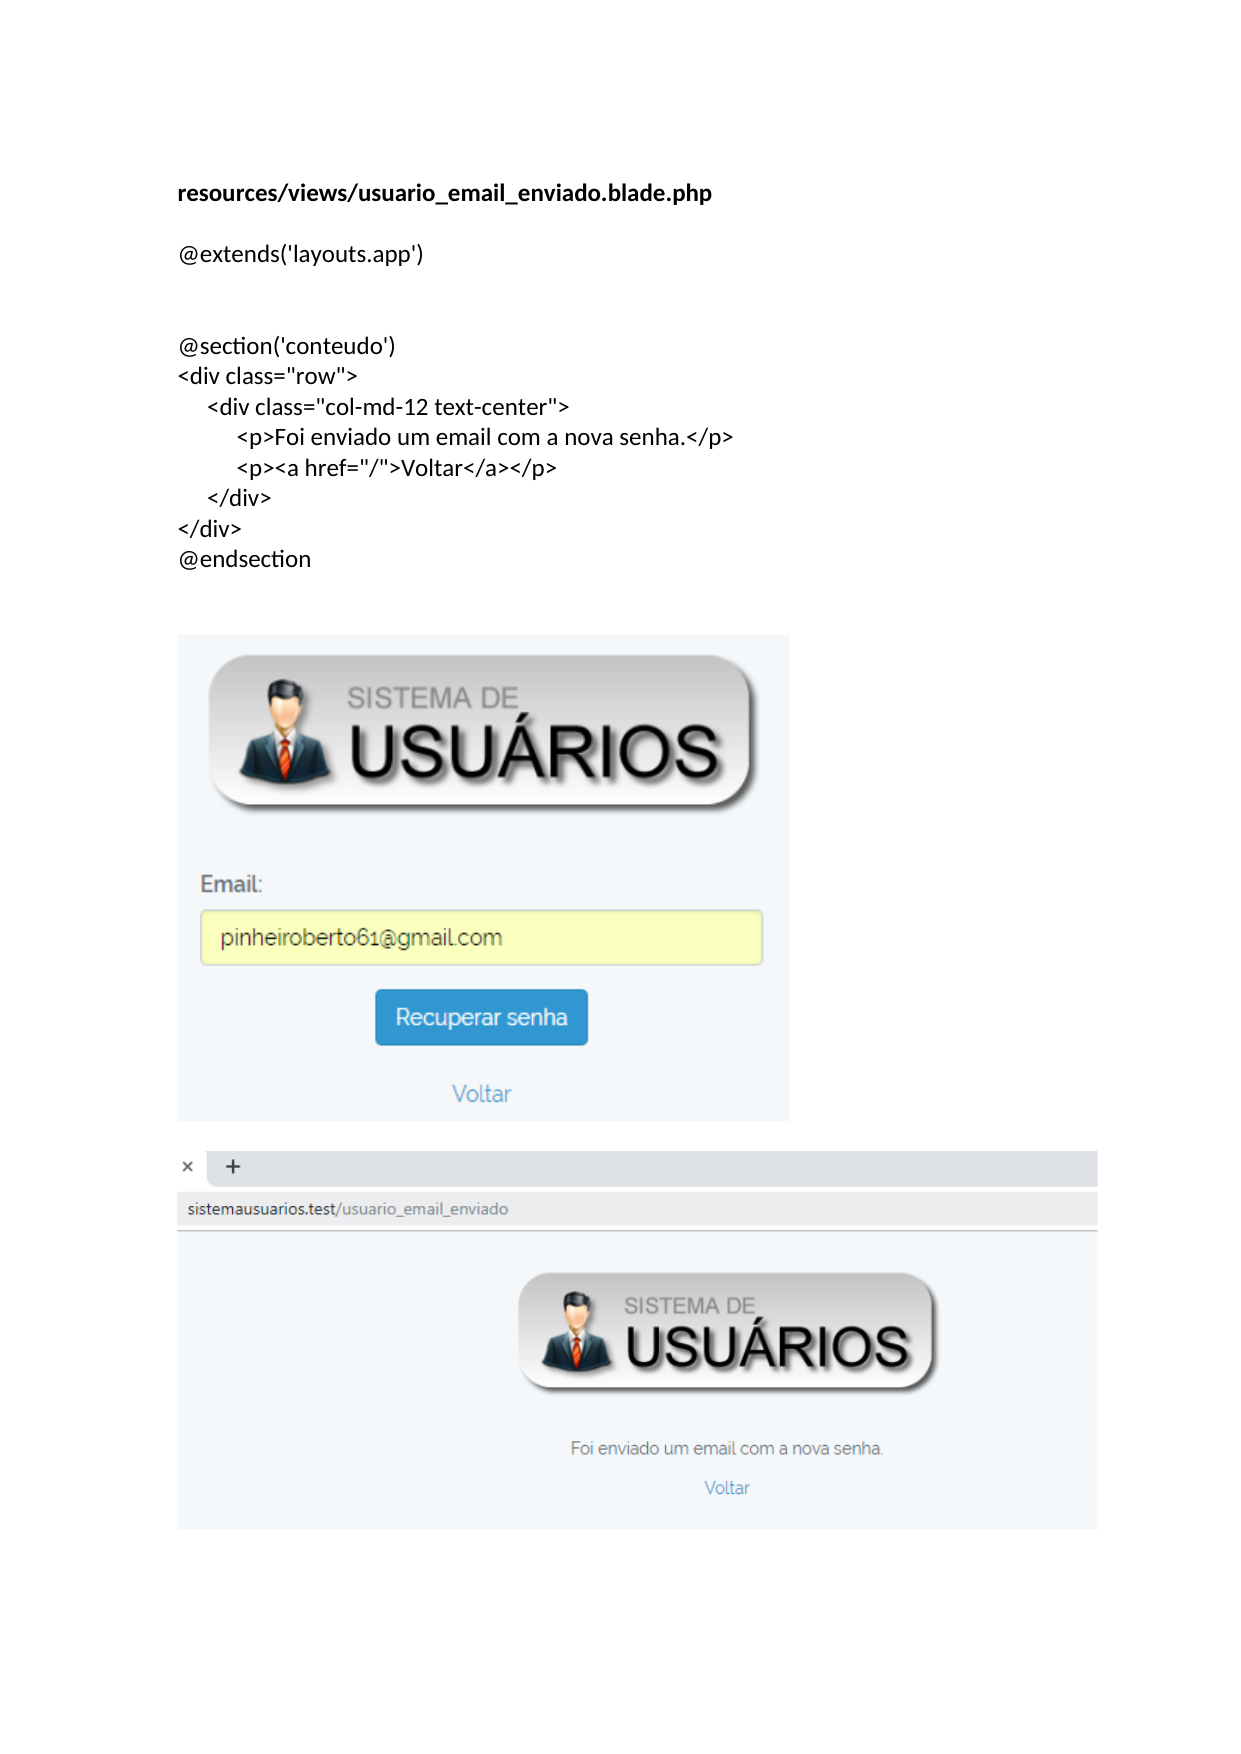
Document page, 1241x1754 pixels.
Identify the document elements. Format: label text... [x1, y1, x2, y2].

picture [177, 635, 790, 1121]
text @section('conteudo') [177, 330, 1122, 360]
text <div class="row"> [177, 360, 1122, 391]
text <div class="col-md-12 text-center"> [177, 391, 1122, 421]
text @endsection [177, 543, 1122, 574]
text </div> [177, 482, 1122, 513]
text resources/views/usuario_email_enviado.blade.php [177, 177, 1122, 208]
text <p><a href="/">Voltar</a></p> [177, 452, 1122, 482]
picture [177, 1151, 1098, 1529]
text @extends('layouts.app') [177, 238, 1122, 269]
text </div> [177, 513, 1122, 543]
text <p>Foi enviado um email com a nova senha.</p> [177, 421, 1122, 452]
